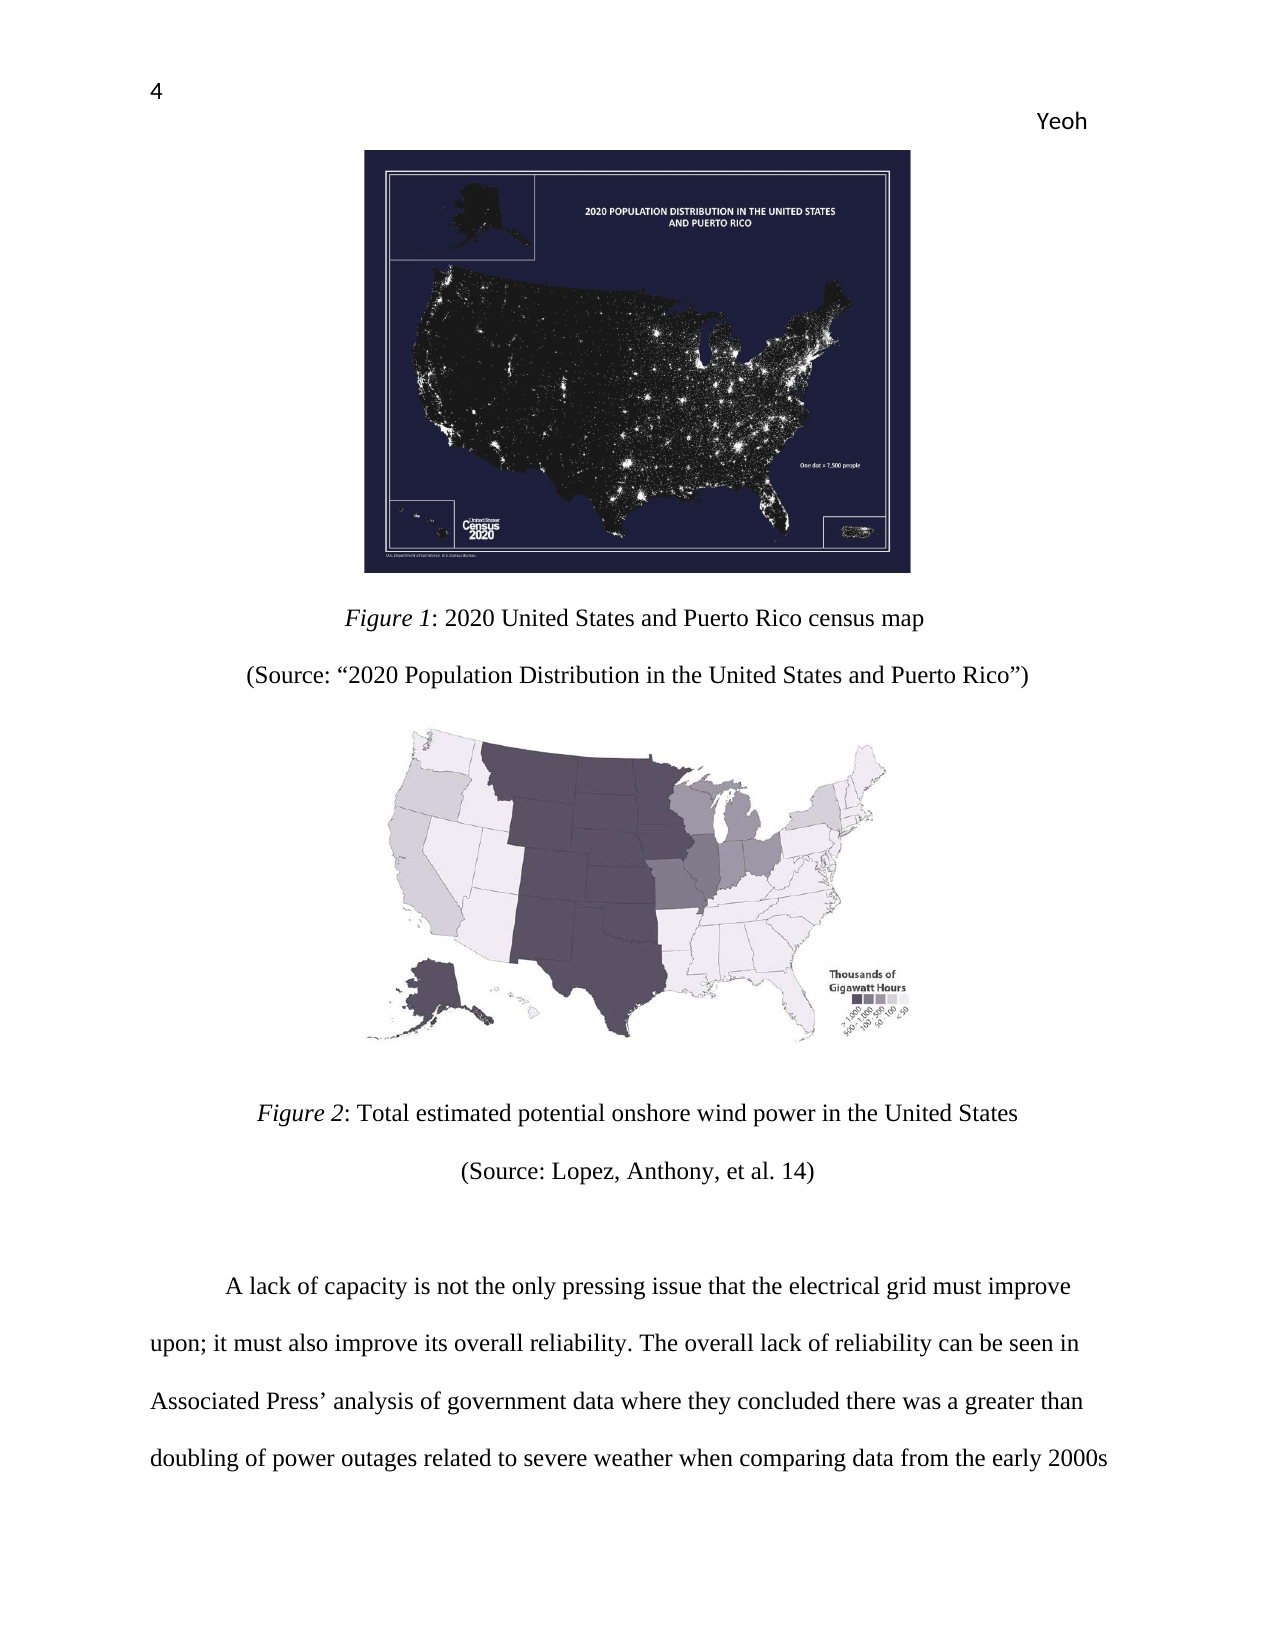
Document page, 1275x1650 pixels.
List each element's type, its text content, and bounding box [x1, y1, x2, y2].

text Figure 1: 2020 United States and Puerto Rico census map (Source: “2020 Population Distribution in the United States and Puerto Rico”) [150, 603, 1125, 689]
text Figure 2: Total estimated potential onshore wind power in the United States (Source: Lopez, Anthony, et al. 14) [150, 1098, 1125, 1184]
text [150, 1271, 1125, 1472]
picture [364, 150, 911, 573]
picture [363, 717, 912, 1068]
